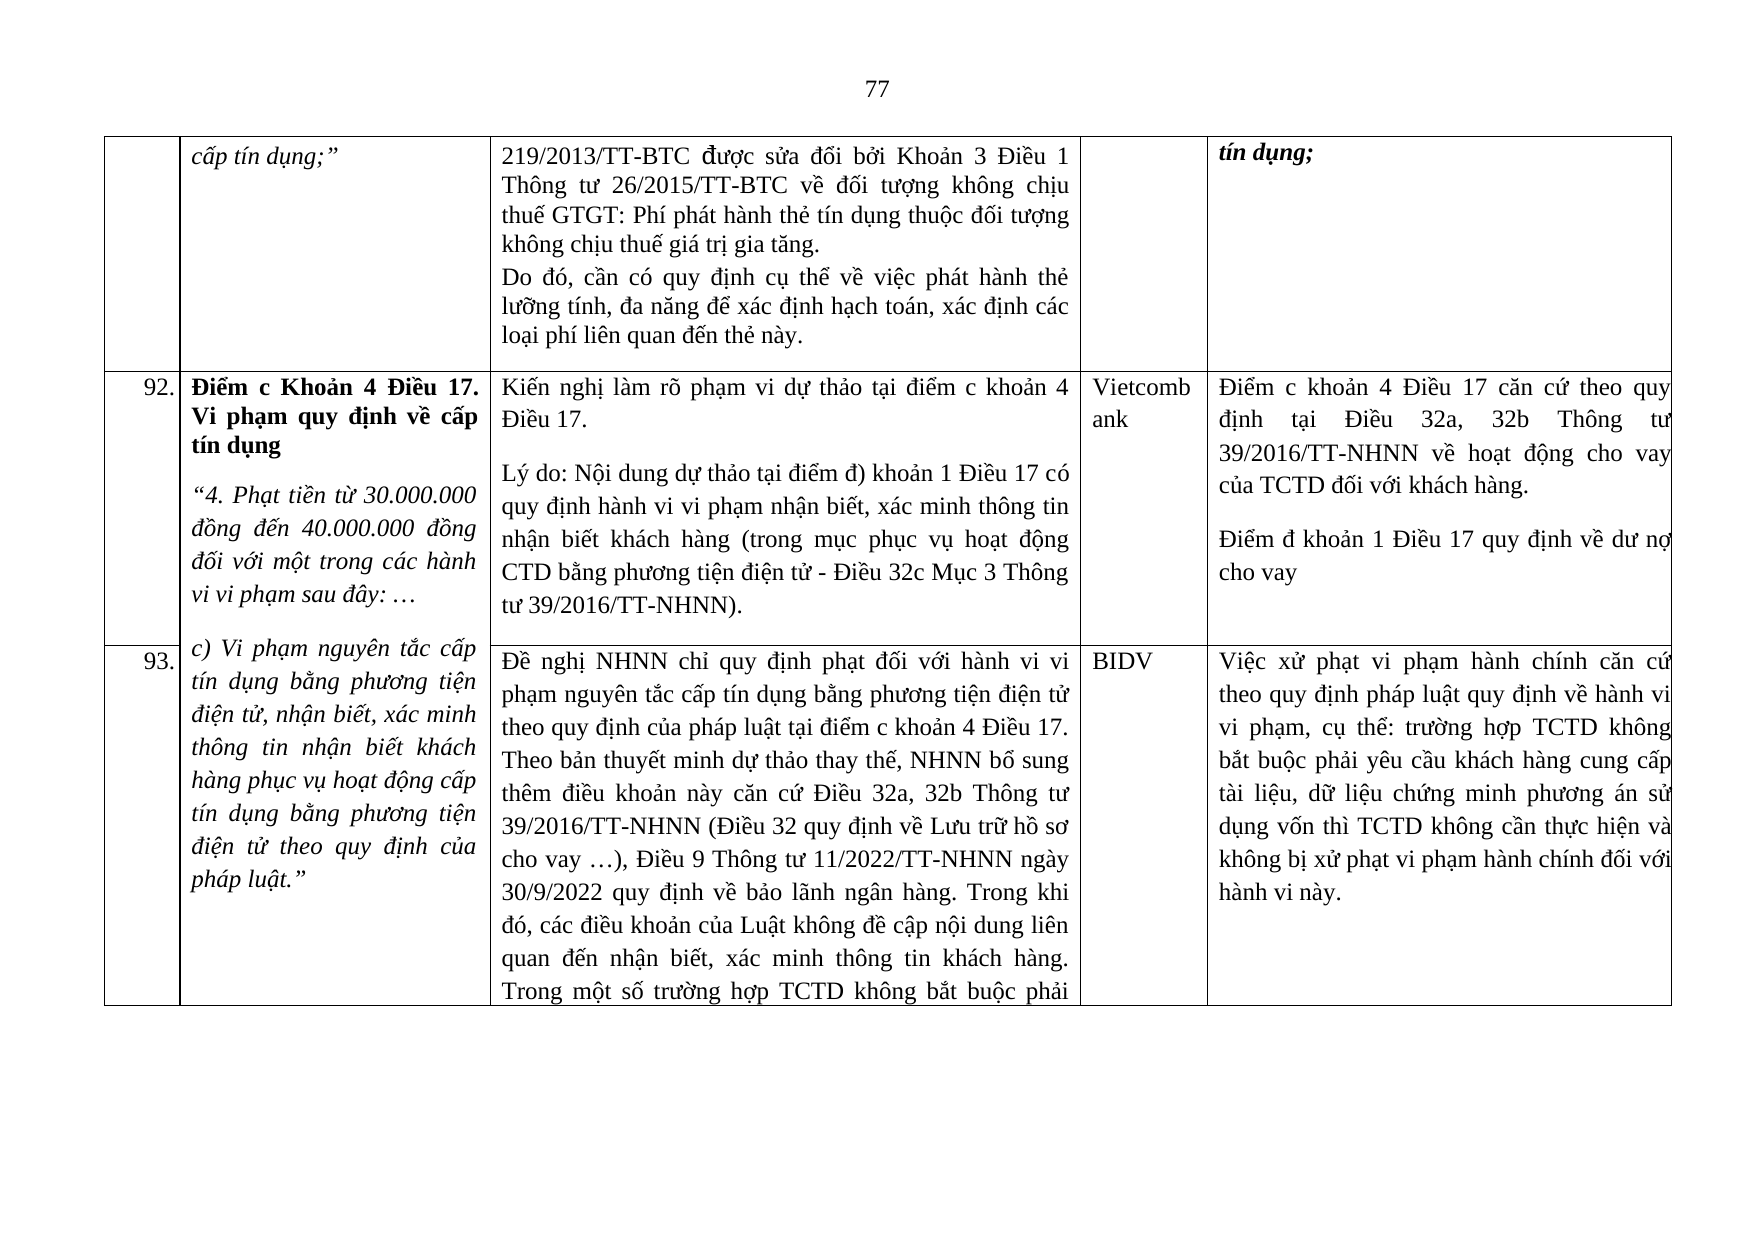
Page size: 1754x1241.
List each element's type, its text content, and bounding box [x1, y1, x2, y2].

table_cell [1208, 646, 1671, 1005]
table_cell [1208, 137, 1671, 371]
table_cell Kiến nghị làm rõ phạm vi dự thảo tại điểm c khoản 4 Điều 17. Lý do: Nội dung dự thảo tại điểm đ) khoản 1 Điều 17 có quy định hành vi vi phạm nhận biết, xác minh thông tin nhận biết khách hàng (trong mục phục vụ hoạt động CTD bằng phương tiện điện tử - Điều 32c Mục 3 Thông tư 39/2016/TT-NHNN). [491, 372, 1080, 645]
table_cell [105, 646, 179, 1005]
table_cell Vietcombank [1081, 372, 1207, 645]
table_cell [181, 137, 490, 371]
table_cell BIDV [1081, 646, 1207, 1005]
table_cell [1081, 137, 1207, 371]
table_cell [491, 646, 1080, 1005]
table_cell [105, 137, 179, 371]
table_cell [105, 372, 179, 645]
table_cell Điểm c khoản 4 Điều 17 căn cứ theo quy định tại Điều 32a, 32b Thông tư 39/2016/TT-NHNN về hoạt động cho vay của TCTD đối với khách hàng. Điểm đ khoản 1 Điều 17 quy định về dư nợ cho vay [1208, 372, 1671, 645]
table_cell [491, 137, 1080, 371]
table_cell Điểm c Khoản 4 Điều 17. Vi phạm quy định về cấp tín dụng “4. Phạt tiền từ 30.000.000 đồng đến 40.000.000 đồng đối với một trong các hành vi vi phạm sau đây: … c) Vi phạm nguyên tắc cấp tín dụng bằng phương tiện điện tử, nhận biết, xác minh thông tin nhận biết khách hàng phục vụ hoạt động cấp tín dụng bằng phương tiện điện tử theo quy định của pháp luật.” [181, 372, 490, 1005]
